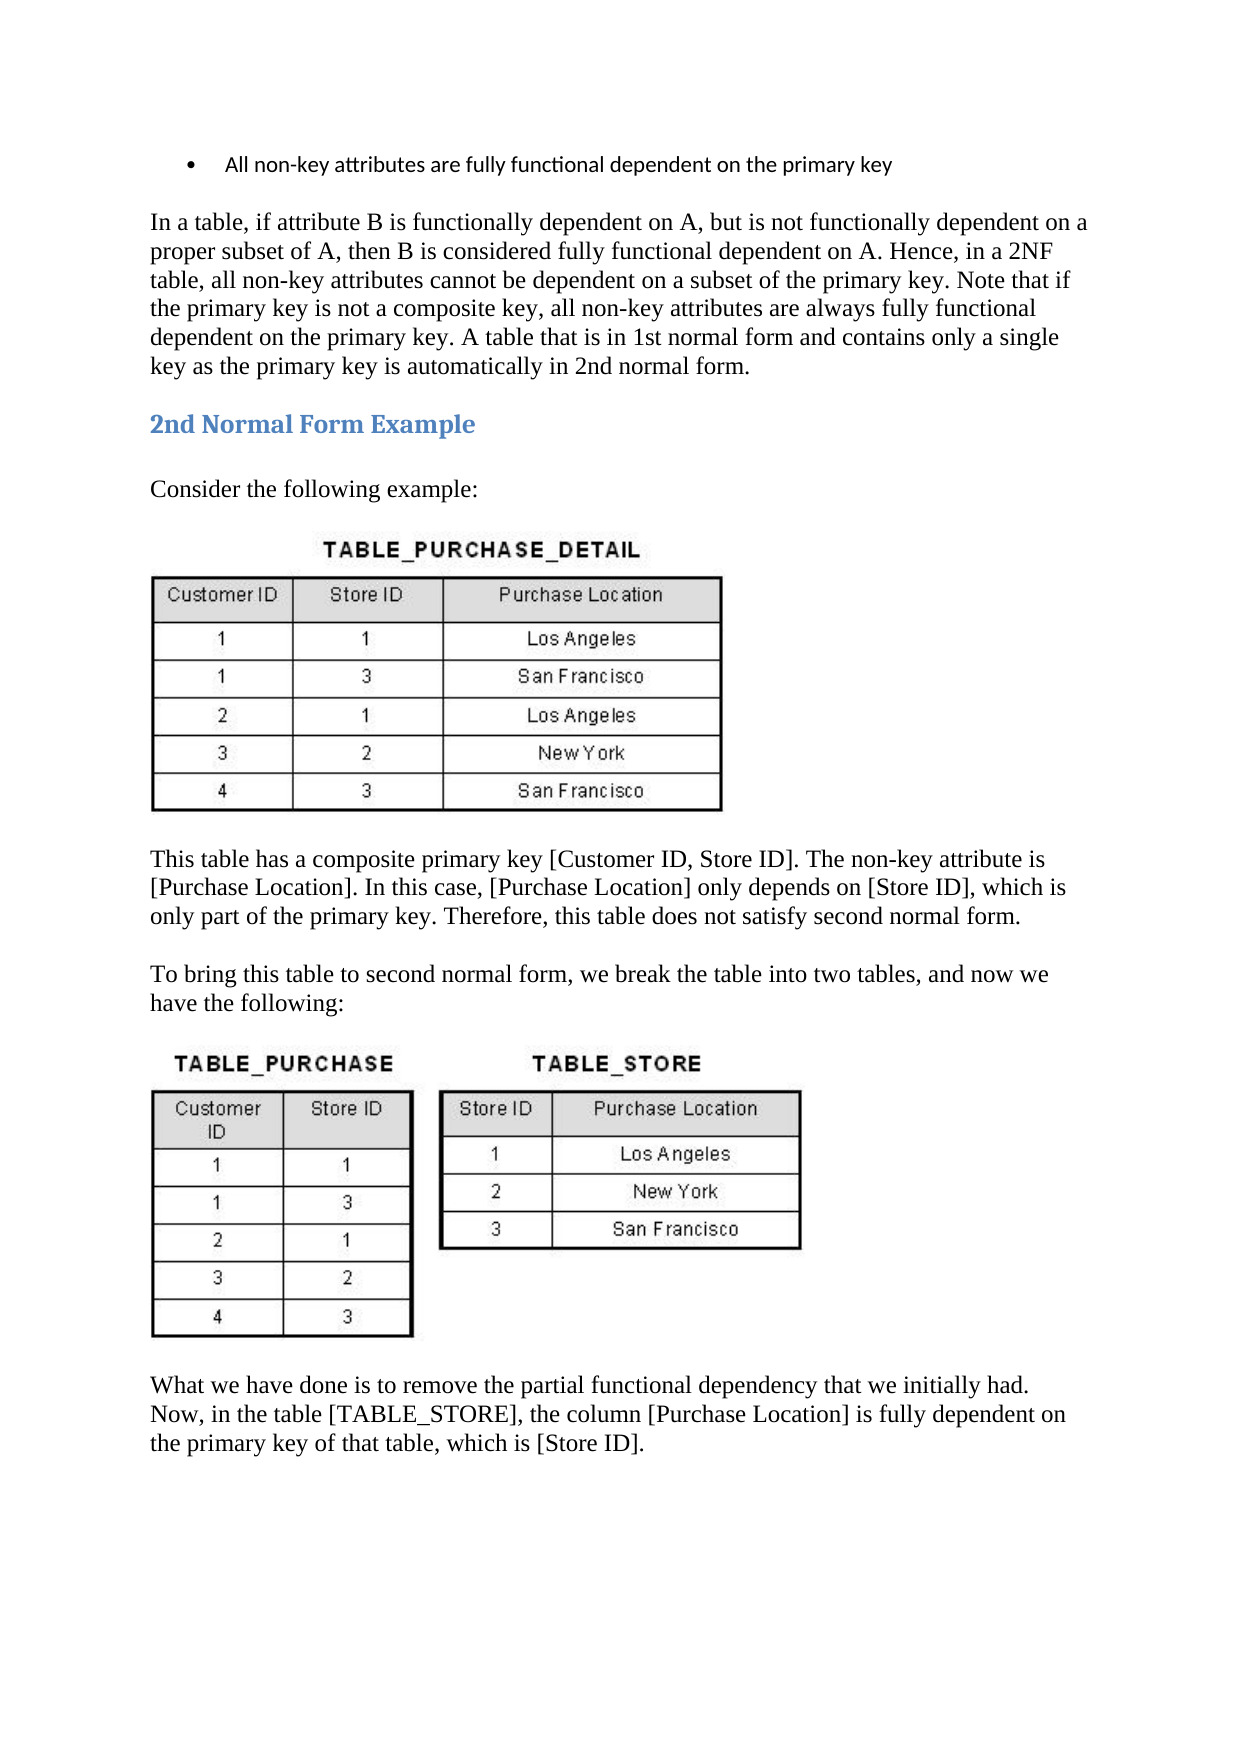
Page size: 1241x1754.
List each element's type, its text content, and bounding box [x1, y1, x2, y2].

text This table has a composite primary key [Customer ID, Store ID]. The non-key attribute is [Purchase Location]. In this case, [Purchase Location] only depends on [Store ID], which is only part of the primary key. Therefore, this table does not satisfy second normal form. [150, 844, 1090, 930]
picture [150, 1045, 805, 1341]
text To bring this table to second normal form, we break the table into two tables, and now we have the following: [150, 959, 1090, 1017]
text Consider the following example: [150, 474, 1090, 502]
text What we have done is to remove the partial functional dependency that we initially had. Now, in the table [TABLE_STORE], the column [Purchase Location] is fully dependent on the primary key of that table, which is [Store ID]. [150, 1370, 1090, 1456]
text In a table, if attribute B is functionally dependent on A, but is not functionally dependent on a proper subset of A, then B is considered fully functional dependent on A. Hence, in a 2NF table, all non-key attributes cannot be dependent on a subset of the primary key. Note that if the primary key is not a composite key, all non-key attributes are always fully functional dependent on the primary key. A table that is in 1st normal form and contains only a single key as the primary key is automatically in 2nd normal form. [150, 207, 1090, 380]
list All non-key attributes are fully functional dependent on the primary key [187, 150, 1090, 178]
subtitle 2nd Normal Form Example [150, 409, 1090, 440]
picture [150, 531, 725, 815]
